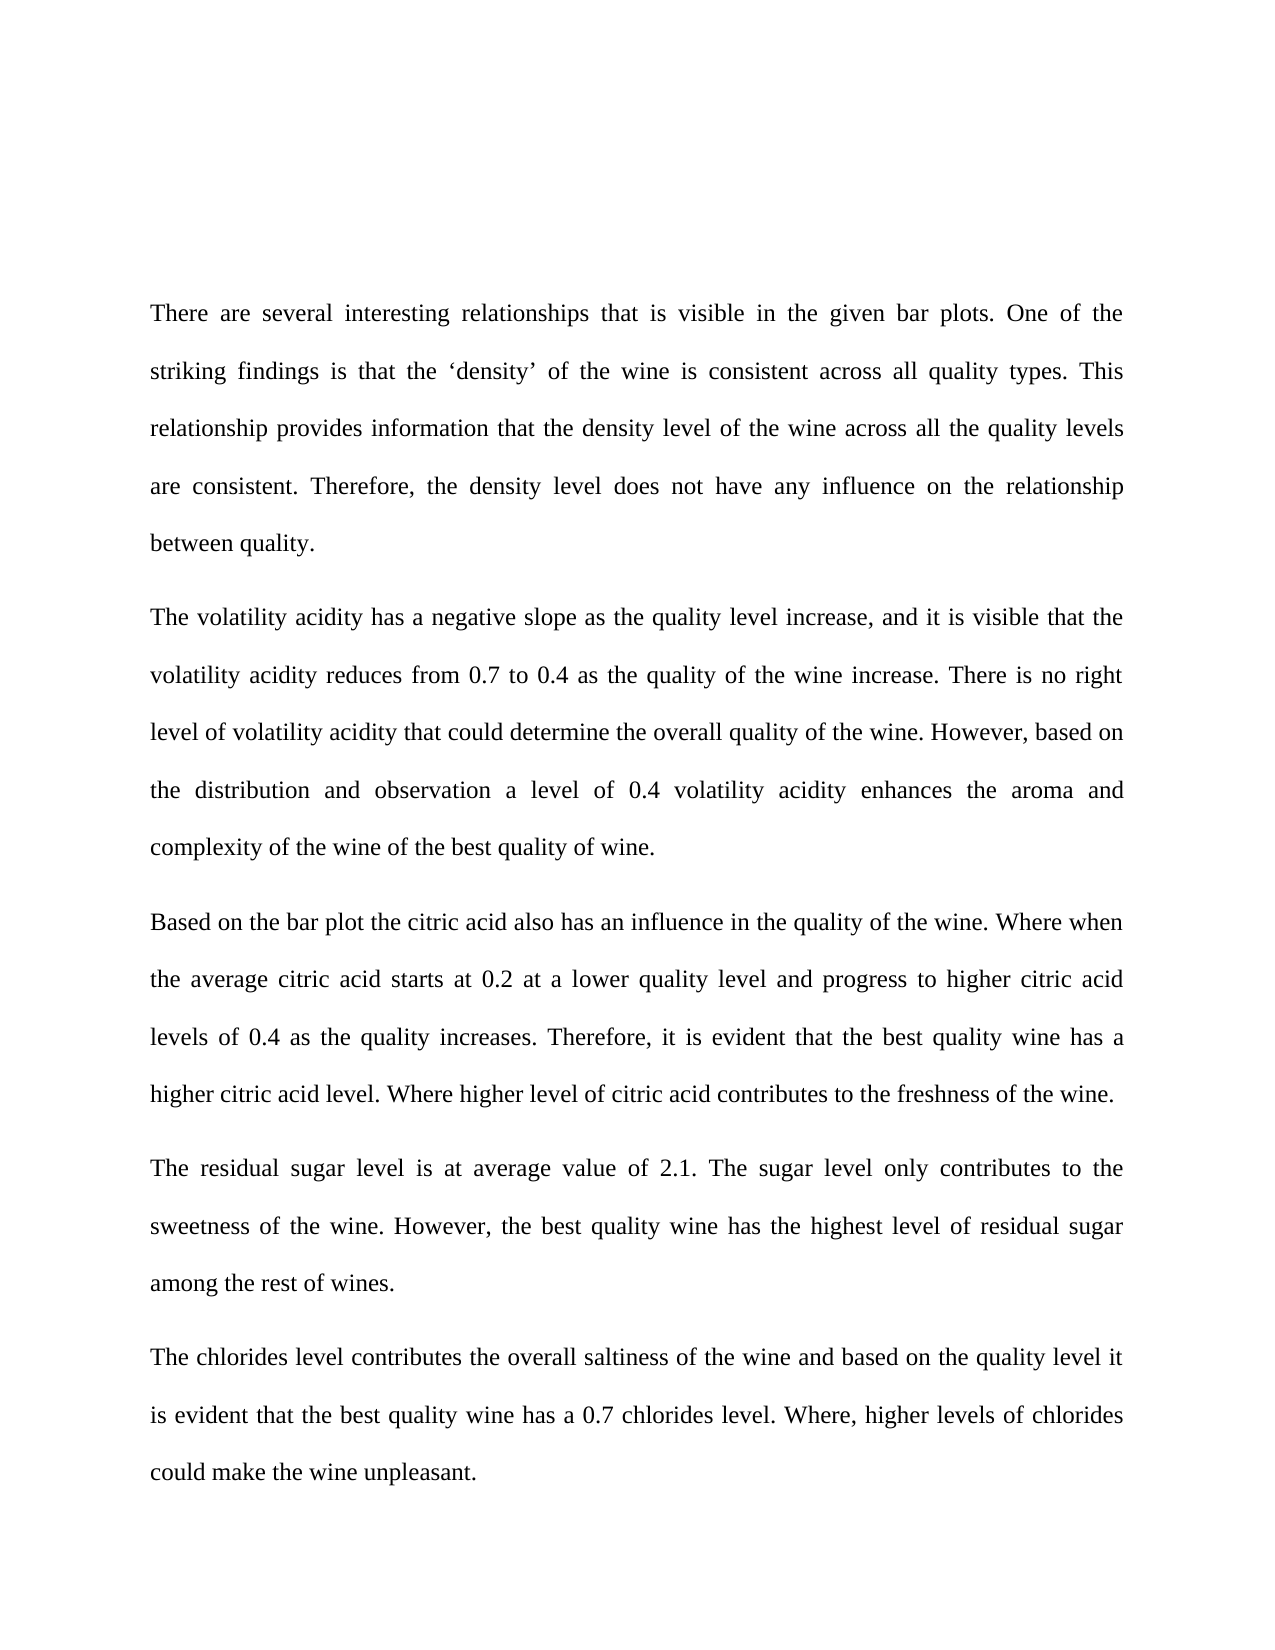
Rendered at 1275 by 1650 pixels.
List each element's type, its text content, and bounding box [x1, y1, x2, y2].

text Based on the bar plot the citric acid also has an influence in the quality of the wine. Where when the average citric acid starts at 0.2 at a lower quality level and progress to higher citric acid levels of 0.4 as the quality increases. Therefore, it is evident that the best quality wine has a higher citric acid level. Where higher level of citric acid contributes to the freshness of the wine. [150, 907, 1125, 1108]
text The volatility acidity has a negative slope as the quality level increase, and it is visible that the volatility acidity reduces from 0.7 to 0.4 as the quality of the wine increase. There is no right level of volatility acidity that could determine the overall quality of the wine. However, based on the distribution and observation a level of 0.4 volatility acidity enhances the aroma and complexity of the wine of the best quality of wine. [150, 602, 1125, 861]
text There are several interesting relationships that is visible in the given bar plots. One of the striking findings is that the ‘density’ of the wine is consistent across all quality types. This relationship provides information that the density level of the wine across all the quality levels are consistent. Therefore, the density level does not have any influence on the relationship between quality. [150, 298, 1125, 557]
text The chlorides level contributes the overall saltiness of the wine and based on the quality level it is evident that the best quality wine has a 0.7 chlorides level. Where, higher levels of chlorides could make the wine unpleasant. [150, 1342, 1125, 1486]
text The residual sugar level is at average value of 2.1. The sugar level only contributes to the sweetness of the wine. However, the best quality wine has the highest level of residual sugar among the rest of wines. [150, 1153, 1125, 1297]
